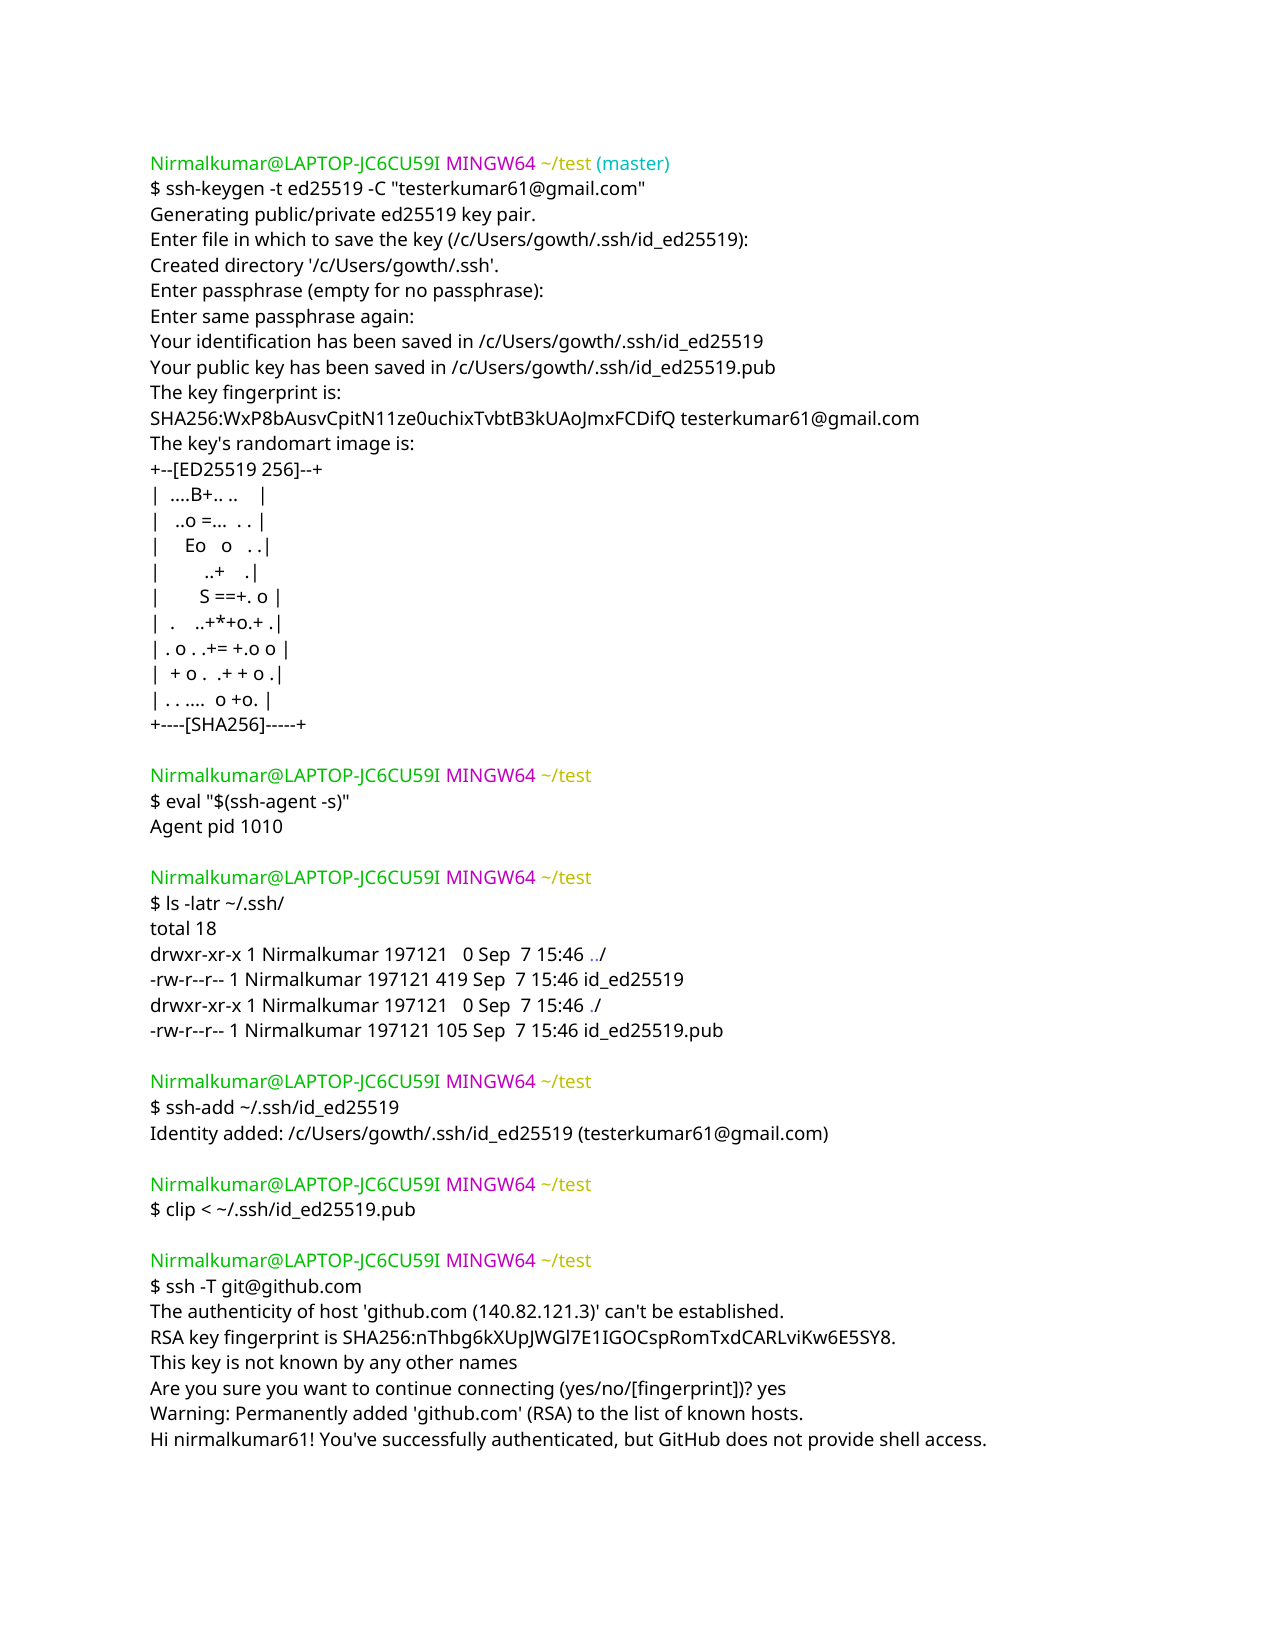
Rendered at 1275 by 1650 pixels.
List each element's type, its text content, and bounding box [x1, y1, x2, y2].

text Enter file in which to save the key (/c/Users/gowth/.ssh/id_ed25519): [150, 227, 1125, 252]
text Your public key has been saved in /c/Users/gowth/.ssh/id_ed25519.pub [150, 354, 1125, 380]
text | Eo o . .| [150, 533, 1125, 558]
text | . o . .+= +.o o | [150, 635, 1125, 660]
text This key is not known by any other names [150, 1349, 1125, 1375]
text The key's randomart image is: [150, 431, 1125, 456]
text SHA256:WxP8bAusvCpitN11ze0uchixTvbtB3kUAoJmxFCDifQ testerkumar61@gmail.com [150, 405, 1125, 431]
text +----[SHA256]-----+ [150, 711, 1125, 737]
text Enter same passphrase again: [150, 303, 1125, 329]
text Enter passphrase (empty for no passphrase): [150, 278, 1125, 303]
text | ..o =... . . | [150, 507, 1125, 533]
text | + o . .+ + o .| [150, 660, 1125, 686]
text $ ssh -T git@github.com [150, 1273, 1125, 1298]
text Nirmalkumar@LAPTOP-JC6CU59I MINGW64 ~/test [150, 762, 1125, 788]
text Nirmalkumar@LAPTOP-JC6CU59I MINGW64 ~/test [150, 864, 1125, 890]
text $ ssh-add ~/.ssh/id_ed25519 [150, 1094, 1125, 1120]
text Hi nirmalkumar61! You've successfully authenticated, but GitHub does not provide shell access. [150, 1426, 1125, 1452]
text drwxr-xr-x 1 Nirmalkumar 197121 0 Sep 7 15:46 ./ [150, 992, 1125, 1018]
text Nirmalkumar@LAPTOP-JC6CU59I MINGW64 ~/test [150, 1171, 1125, 1196]
text The authenticity of host 'github.com (140.82.121.3)' can't be established. [150, 1298, 1125, 1324]
text Your identification has been saved in /c/Users/gowth/.ssh/id_ed25519 [150, 329, 1125, 354]
text | . ..+*+o.+ .| [150, 609, 1125, 635]
text | ..+ .| [150, 558, 1125, 584]
text $ ls -latr ~/.ssh/ [150, 890, 1125, 916]
text Warning: Permanently added 'github.com' (RSA) to the list of known hosts. [150, 1401, 1125, 1426]
text Generating public/private ed25519 key pair. [150, 201, 1125, 227]
text -rw-r--r-- 1 Nirmalkumar 197121 419 Sep 7 15:46 id_ed25519 [150, 967, 1125, 992]
text drwxr-xr-x 1 Nirmalkumar 197121 0 Sep 7 15:46 ../ [150, 941, 1125, 967]
text $ clip < ~/.ssh/id_ed25519.pub [150, 1196, 1125, 1222]
text The key fingerprint is: [150, 380, 1125, 405]
text Agent pid 1010 [150, 813, 1125, 839]
text $ eval "$(ssh-agent -s)" [150, 788, 1125, 813]
text total 18 [150, 916, 1125, 941]
text $ ssh-keygen -t ed25519 -C "testerkumar61@gmail.com" [150, 176, 1125, 201]
text -rw-r--r-- 1 Nirmalkumar 197121 105 Sep 7 15:46 id_ed25519.pub [150, 1018, 1125, 1043]
text Nirmalkumar@LAPTOP-JC6CU59I MINGW64 ~/test [150, 1247, 1125, 1273]
text Created directory '/c/Users/gowth/.ssh'. [150, 252, 1125, 278]
text | ....B+.. .. | [150, 482, 1125, 507]
text Nirmalkumar@LAPTOP-JC6CU59I MINGW64 ~/test (master) [150, 150, 1125, 176]
text | . . .... o +o. | [150, 686, 1125, 711]
text Nirmalkumar@LAPTOP-JC6CU59I MINGW64 ~/test [150, 1069, 1125, 1094]
text Identity added: /c/Users/gowth/.ssh/id_ed25519 (testerkumar61@gmail.com) [150, 1120, 1125, 1145]
text +--[ED25519 256]--+ [150, 456, 1125, 482]
text RSA key fingerprint is SHA256:nThbg6kXUpJWGl7E1IGOCspRomTxdCARLviKw6E5SY8. [150, 1324, 1125, 1349]
text | S ==+. o | [150, 584, 1125, 609]
text Are you sure you want to continue connecting (yes/no/[fingerprint])? yes [150, 1375, 1125, 1401]
